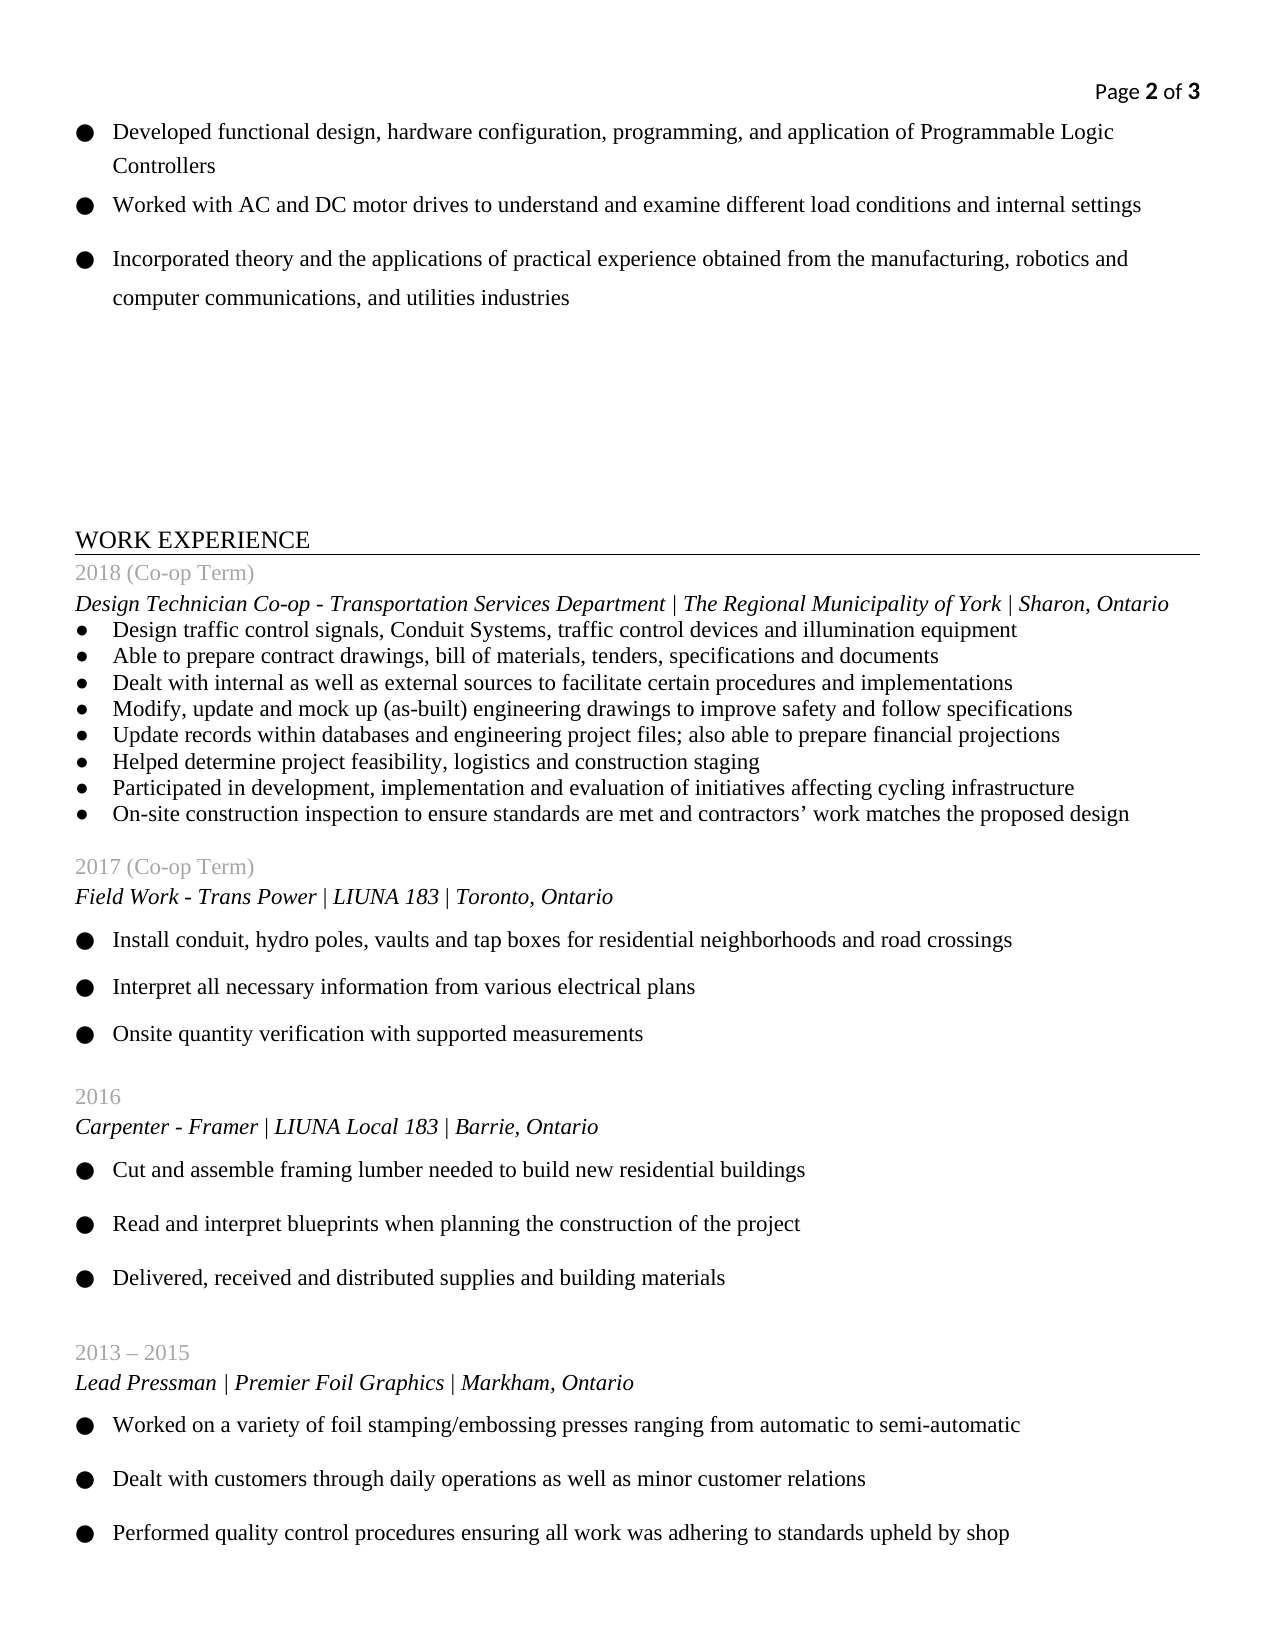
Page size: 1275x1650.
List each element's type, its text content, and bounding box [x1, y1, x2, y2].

text 2013 – 2015 [75, 1338, 1200, 1365]
list Install conduit, hydro poles, vaults and tap boxes for residential neighborhoods and road crossings [75, 913, 1200, 961]
text Carpenter - Framer | LIUNA Local 183 | Barrie, Ontario [75, 1113, 1200, 1140]
list Interpret all necessary information from various electrical plans [75, 961, 1200, 1007]
text Design Technician Co-op - Transportation Services Department | The Regional Municipality of York | Sharon, Ontario [75, 589, 1200, 616]
text Field Work - Trans Power | LIUNA 183 | Toronto, Ontario [75, 883, 1200, 910]
list Modify, update and mock up (as-built) engineering drawings to improve safety and follow specifications [75, 695, 1200, 721]
list Dealt with customers through daily operations as well as minor customer relations [75, 1453, 1200, 1500]
list Worked on a variety of foil stamping/embossing presses ranging from automatic to semi-automatic [75, 1399, 1200, 1446]
list Cut and assemble framing lumber needed to build new residential buildings [75, 1144, 1200, 1191]
list Delivered, received and distributed supplies and building materials [75, 1252, 1200, 1298]
list Helped determine project feasibility, logistics and construction staging [75, 748, 1200, 774]
text WORK EXPERIENCE [75, 525, 1200, 554]
list Onsite quantity verification with supported measurements [75, 1007, 1200, 1054]
list Worked with AC and DC motor drives to understand and examine different load conditions and internal settings [75, 179, 1200, 226]
list Participated in development, implementation and evaluation of initiatives affecting cycling infrastructure [75, 774, 1200, 800]
text 2018 (Co-op Term) [75, 559, 1200, 586]
text 2016 [75, 1083, 1200, 1109]
list Developed functional design, hardware configuration, programming, and application of Programmable Logic Controllers [75, 106, 1200, 179]
list Able to prepare contract drawings, bill of materials, tenders, specifications and documents [75, 642, 1200, 669]
list Dealt with internal as well as external sources to facilitate certain procedures and implementations [75, 669, 1200, 695]
list Design traffic control signals, Conduit Systems, traffic control devices and illumination equipment [75, 616, 1200, 642]
list Incorporated theory and the applications of practical experience obtained from the manufacturing, robotics and computer communications, and utilities industries [75, 233, 1200, 310]
text 2017 (Co-op Term) [75, 853, 1200, 879]
list Update records within databases and engineering project files; also able to prepare financial projections [75, 721, 1200, 748]
text Lead Pressman | Premier Foil Graphics | Markham, Ontario [75, 1369, 1200, 1395]
list Performed quality control procedures ensuring all work was adhering to standards upheld by shop [75, 1507, 1200, 1554]
list Read and interpret blueprints when planning the construction of the project [75, 1198, 1200, 1244]
list On-site construction inspection to ensure standards are met and contractors’ work matches the proposed design [75, 800, 1200, 827]
